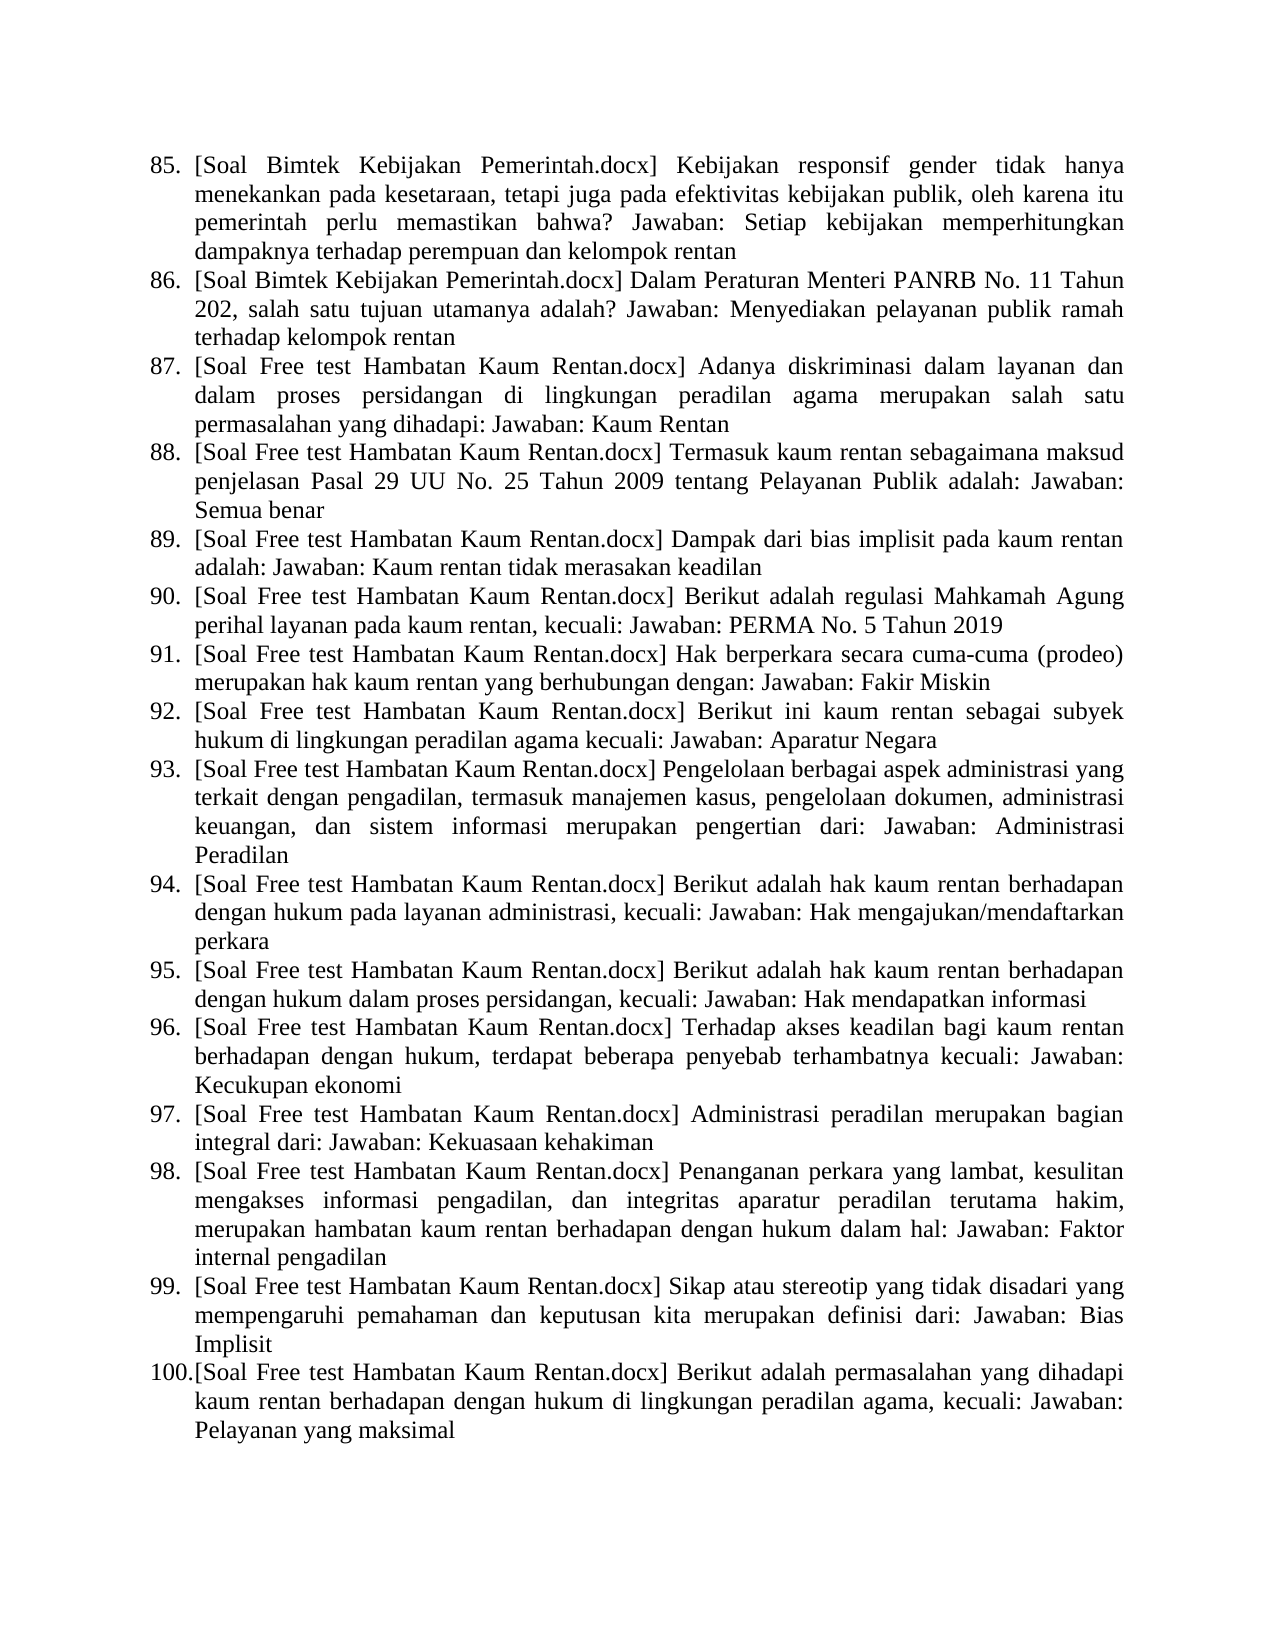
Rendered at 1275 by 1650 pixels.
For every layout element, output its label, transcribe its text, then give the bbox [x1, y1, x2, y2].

list [Soal Free test Hambatan Kaum Rentan.docx] Dampak dari bias implisit pada kaum rentan adalah: Jawaban: Kaum rentan tidak merasakan keadilan [150, 524, 1125, 581]
list [Soal Free test Hambatan Kaum Rentan.docx] Berikut adalah permasalahan yang dihadapi kaum rentan berhadapan dengan hukum di lingkungan peradilan agama, kecuali: Jawaban: Pelayanan yang maksimal [150, 1357, 1125, 1444]
list [Soal Free test Hambatan Kaum Rentan.docx] Terhadap akses keadilan bagi kaum rentan berhadapan dengan hukum, terdapat beberapa penyebab terhambatnya kecuali: Jawaban: Kecukupan ekonomi [150, 1012, 1125, 1099]
list [Soal Free test Hambatan Kaum Rentan.docx] Berikut adalah hak kaum rentan berhadapan dengan hukum dalam proses persidangan, kecuali: Jawaban: Hak mendapatkan informasi [150, 955, 1125, 1012]
list [Soal Bimtek Kebijakan Pemerintah.docx] Dalam Peraturan Menteri PANRB No. 11 Tahun 202, salah satu tujuan utamanya adalah? Jawaban: Menyediakan pelayanan publik ramah terhadap kelompok rentan [150, 265, 1125, 351]
list [Soal Bimtek Kebijakan Pemerintah.docx] Kebijakan responsif gender tidak hanya menekankan pada kesetaraan, tetapi juga pada efektivitas kebijakan publik, oleh karena itu pemerintah perlu memastikan bahwa? Jawaban: Setiap kebijakan memperhitungkan dampaknya terhadap perempuan dan kelompok rentan [150, 150, 1125, 265]
list [Soal Free test Hambatan Kaum Rentan.docx] Hak berperkara secara cuma-cuma (prodeo) merupakan hak kaum rentan yang berhubungan dengan: Jawaban: Fakir Miskin [150, 639, 1125, 696]
list [Soal Free test Hambatan Kaum Rentan.docx] Sikap atau stereotip yang tidak disadari yang mempengaruhi pemahaman dan keputusan kita merupakan definisi dari: Jawaban: Bias Implisit [150, 1271, 1125, 1357]
list [Soal Free test Hambatan Kaum Rentan.docx] Berikut adalah regulasi Mahkamah Agung perihal layanan pada kaum rentan, kecuali: Jawaban: PERMA No. 5 Tahun 2019 [150, 581, 1125, 639]
list [Soal Free test Hambatan Kaum Rentan.docx] Termasuk kaum rentan sebagaimana maksud penjelasan Pasal 29 UU No. 25 Tahun 2009 tentang Pelayanan Publik adalah: Jawaban: Semua benar [150, 437, 1125, 524]
list [Soal Free test Hambatan Kaum Rentan.docx] Berikut adalah hak kaum rentan berhadapan dengan hukum pada layanan administrasi, kecuali: Jawaban: Hak mengajukan/mendaftarkan perkara [150, 869, 1125, 955]
list [Soal Free test Hambatan Kaum Rentan.docx] Berikut ini kaum rentan sebagai subyek hukum di lingkungan peradilan agama kecuali: Jawaban: Aparatur Negara [150, 696, 1125, 754]
list [Soal Free test Hambatan Kaum Rentan.docx] Administrasi peradilan merupakan bagian integral dari: Jawaban: Kekuasaan kehakiman [150, 1099, 1125, 1156]
list [Soal Free test Hambatan Kaum Rentan.docx] Pengelolaan berbagai aspek administrasi yang terkait dengan pengadilan, termasuk manajemen kasus, pengelolaan dokumen, administrasi keuangan, dan sistem informasi merupakan pengertian dari: Jawaban: Administrasi Peradilan [150, 754, 1125, 869]
list [Soal Free test Hambatan Kaum Rentan.docx] Adanya diskriminasi dalam layanan dan dalam proses persidangan di lingkungan peradilan agama merupakan salah satu permasalahan yang dihadapi: Jawaban: Kaum Rentan [150, 351, 1125, 437]
list [Soal Free test Hambatan Kaum Rentan.docx] Penanganan perkara yang lambat, kesulitan mengakses informasi pengadilan, dan integritas aparatur peradilan terutama hakim, merupakan hambatan kaum rentan berhadapan dengan hukum dalam hal: Jawaban: Faktor internal pengadilan [150, 1156, 1125, 1271]
